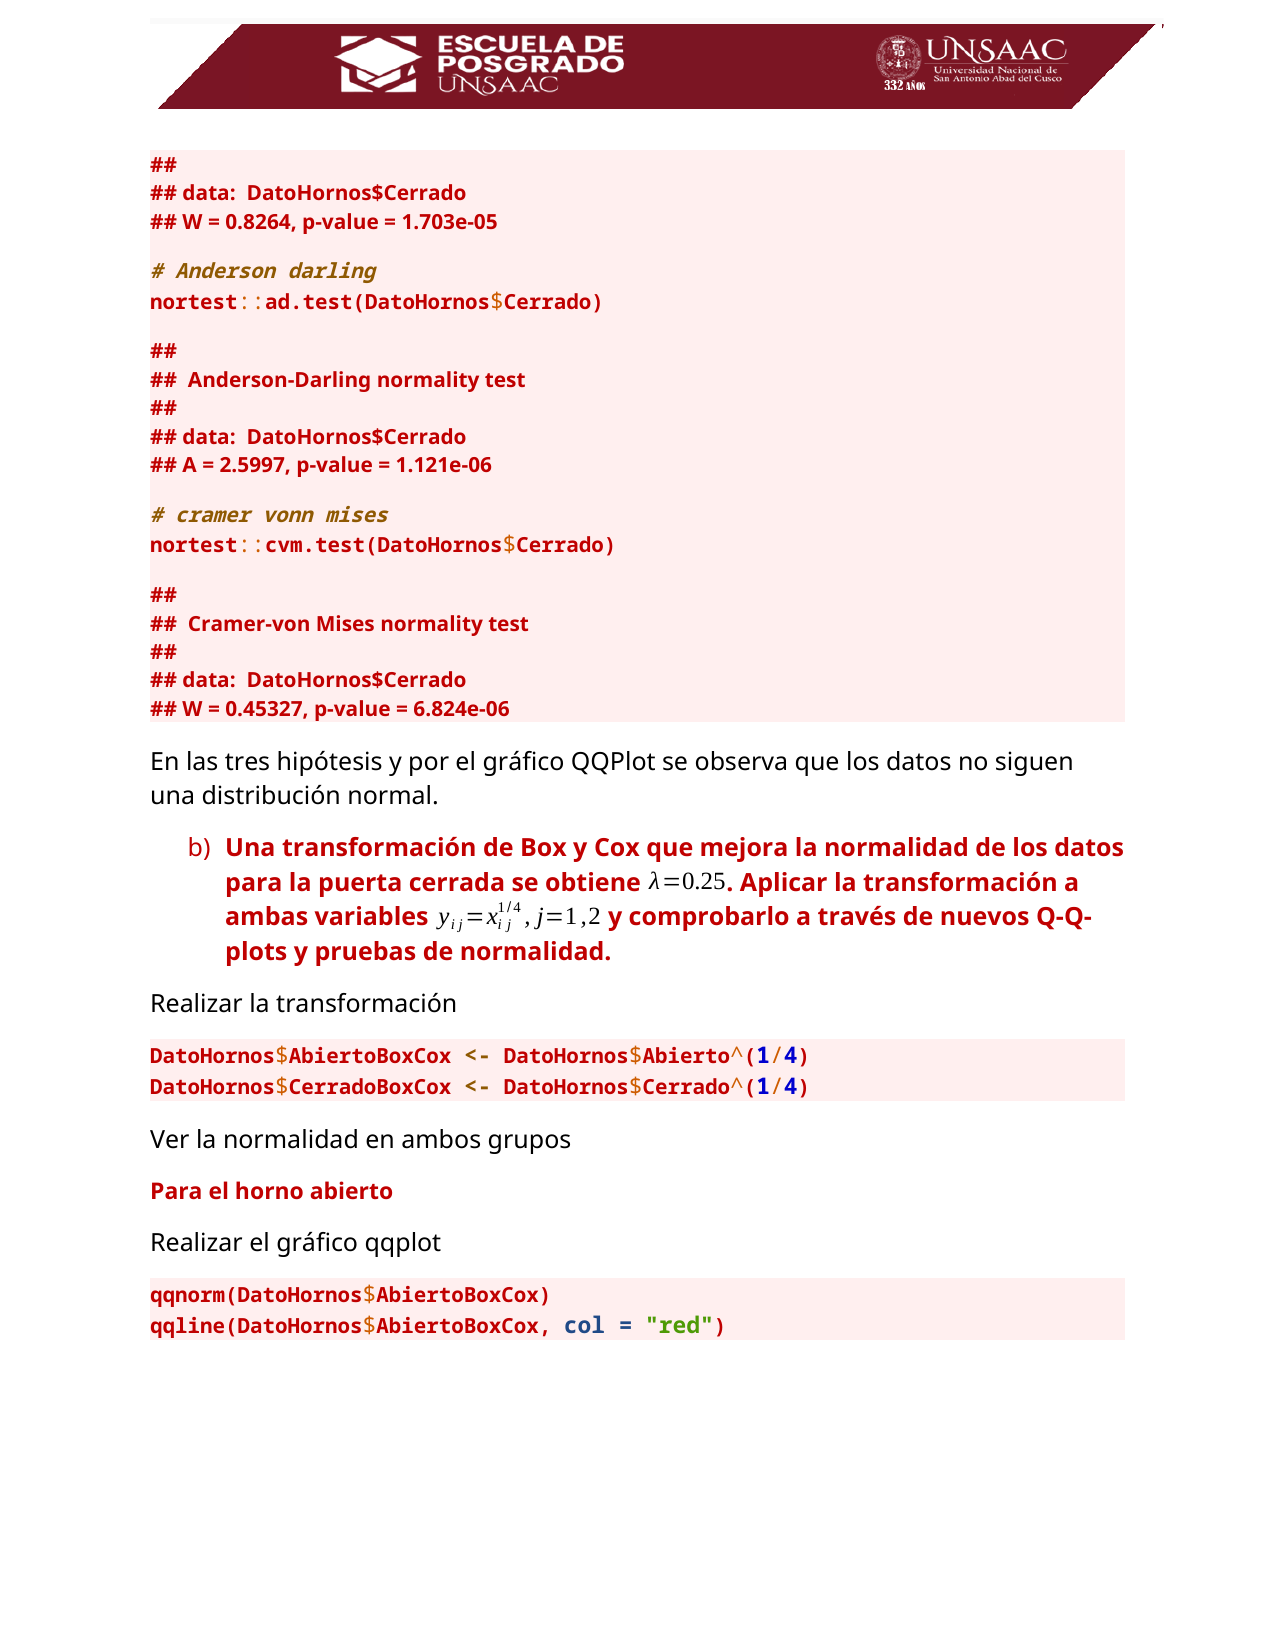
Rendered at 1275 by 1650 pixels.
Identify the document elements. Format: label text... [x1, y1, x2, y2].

text ## ## Shapiro-Wilk normality test ## ## data: DatoHornos$Cerrado ## W = 0.8264, p-value = 1.703e-05 [150, 150, 1125, 235]
text ## ## Cramer-von Mises normality test ## ## data: DatoHornos$Cerrado ## W = 0.45327, p-value = 6.824e-06 [177, 580, 1125, 722]
text En las tres hipótesis y por el gráfico QQPlot se observa que los datos no siguen una distribución normal. [150, 743, 1125, 811]
list Una transformación de Box y Cox que mejora la normalidad de los datos para la puerta cerrada se obtiene . Aplicar la transformación a ambas variables y comprobarlo a través de nuevos Q-Q-plots y pruebas de normalidad. [187, 830, 1125, 967]
text # Anderson darling nortest::ad.test(DatoHornos$Cerrado) [150, 256, 1125, 316]
text Realizar el gráfico qqplot [150, 1225, 1125, 1259]
text # cramer vonn mises nortest::cvm.test(DatoHornos$Cerrado) [265, 500, 1125, 559]
text ## ## Anderson-Darling normality test ## ## data: DatoHornos$Cerrado ## A = 2.5997, p-value = 1.121e-06 [150, 337, 1125, 479]
text Realizar la transformación [150, 986, 1125, 1020]
subtitle Para el horno abierto [150, 1175, 1125, 1206]
picture [150, 18, 1164, 109]
text qqnorm(DatoHornos$AbiertoBoxCox) qqline(DatoHornos$AbiertoBoxCox, col = "red") [150, 1278, 363, 1340]
text qqnorm(DatoHornos$AbiertoBoxCox) qqline(DatoHornos$AbiertoBoxCox, col = "red") [376, 1278, 1125, 1340]
text Ver la normalidad en ambos grupos [150, 1122, 1125, 1156]
text DatoHornos$AbiertoBoxCox <- DatoHornos$Abierto^(1/4) DatoHornos$CerradoBoxCox <- DatoHornos$Cerrado^(1/4) [797, 1039, 1125, 1101]
